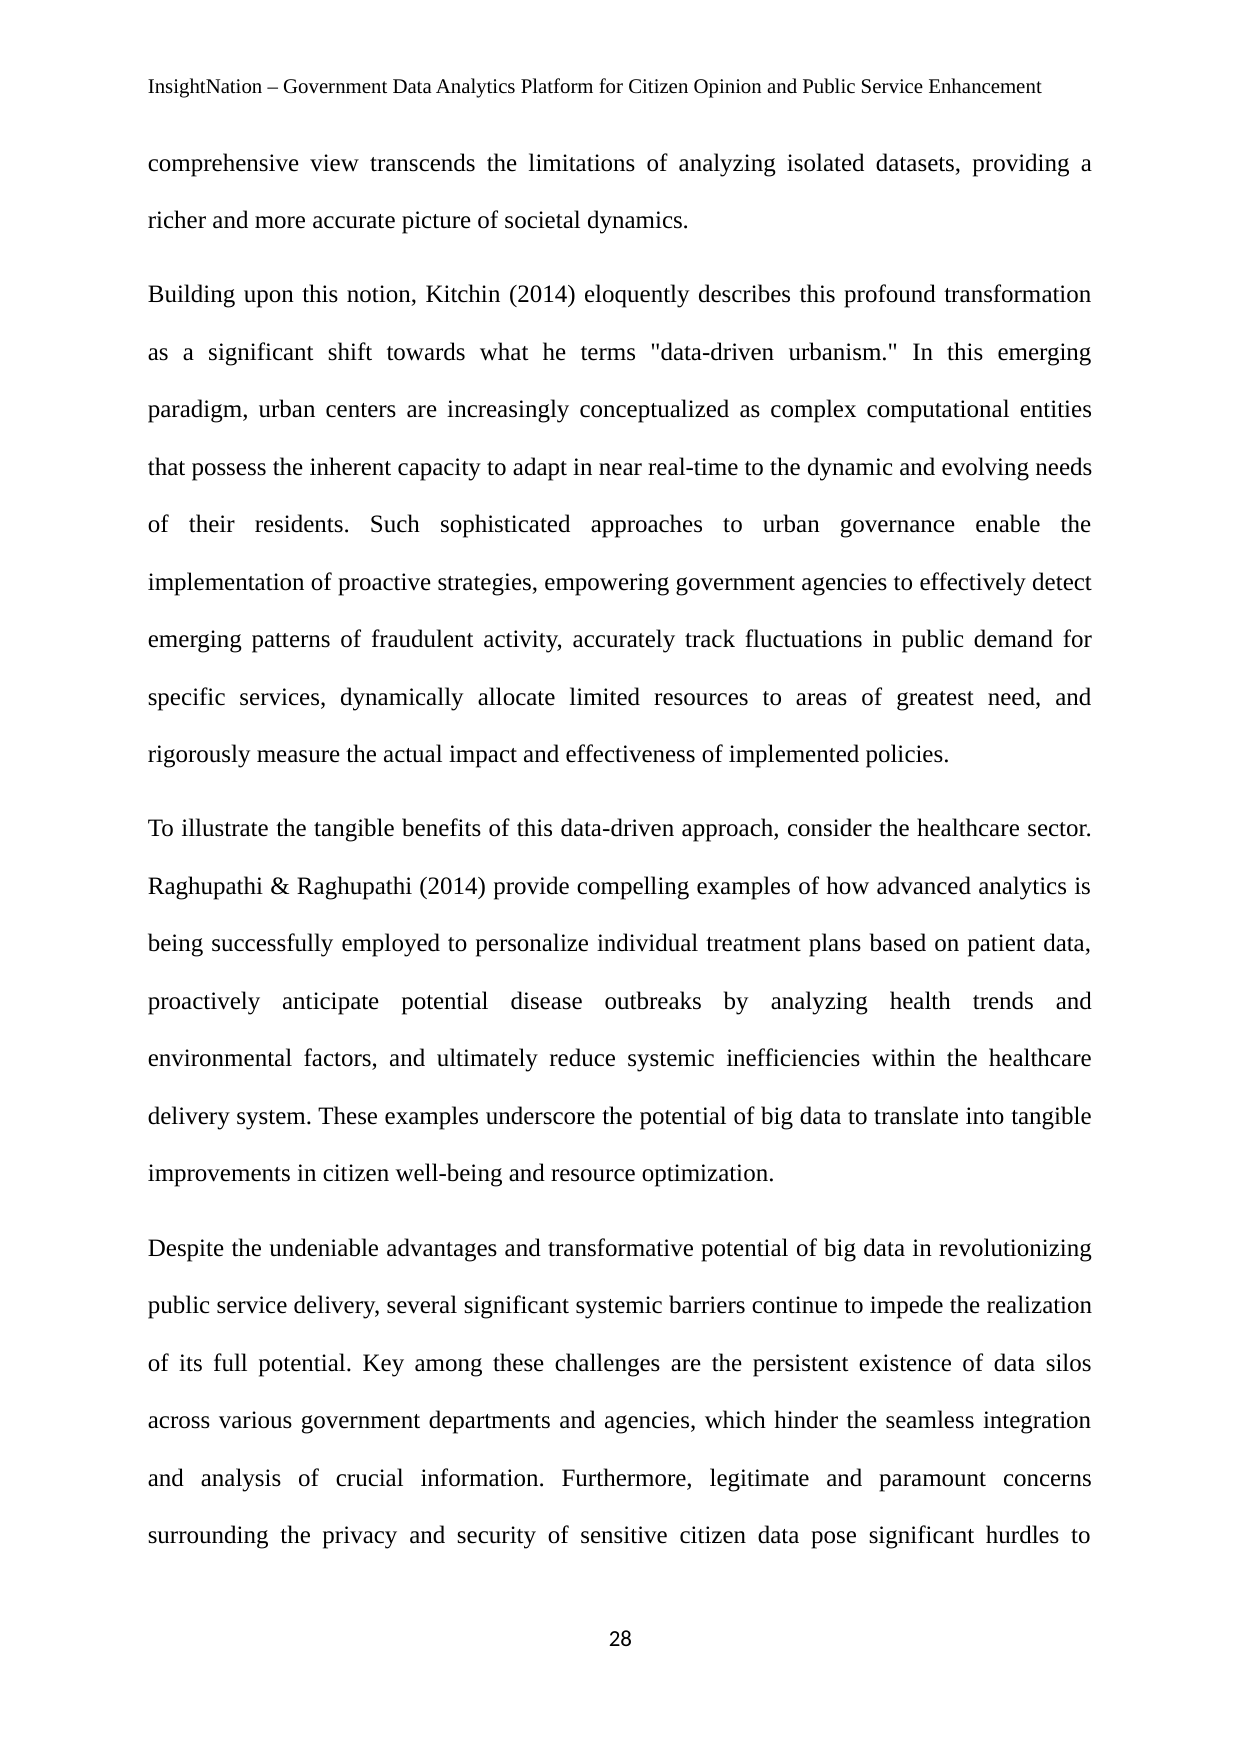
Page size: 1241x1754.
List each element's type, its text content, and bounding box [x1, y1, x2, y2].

text To illustrate the tangible benefits of this data-driven approach, consider the healthcare sector. Raghupathi & Raghupathi (2014) provide compelling examples of how advanced analytics is being successfully employed to personalize individual treatment plans based on patient data, proactively anticipate potential disease outbreaks by analyzing health trends and environmental factors, and ultimately reduce systemic inefficiencies within the healthcare delivery system. These examples underscore the potential of big data to translate into tangible improvements in citizen well-being and resource optimization. [148, 813, 1092, 1187]
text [148, 1233, 1092, 1549]
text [148, 148, 1092, 234]
text Building upon this notion, Kitchin (2014) eloquently describes this profound transformation as a significant shift towards what he terms "data-driven urbanism." In this emerging paradigm, urban centers are increasingly conceptualized as complex computational entities that possess the inherent capacity to adapt in near real-time to the dynamic and evolving needs of their residents. Such sophisticated approaches to urban governance enable the implementation of proactive strategies, empowering government agencies to effectively detect emerging patterns of fraudulent activity, accurately track fluctuations in public demand for specific services, dynamically allocate limited resources to areas of greatest need, and rigorously measure the actual impact and effectiveness of implemented policies. [148, 279, 1092, 768]
